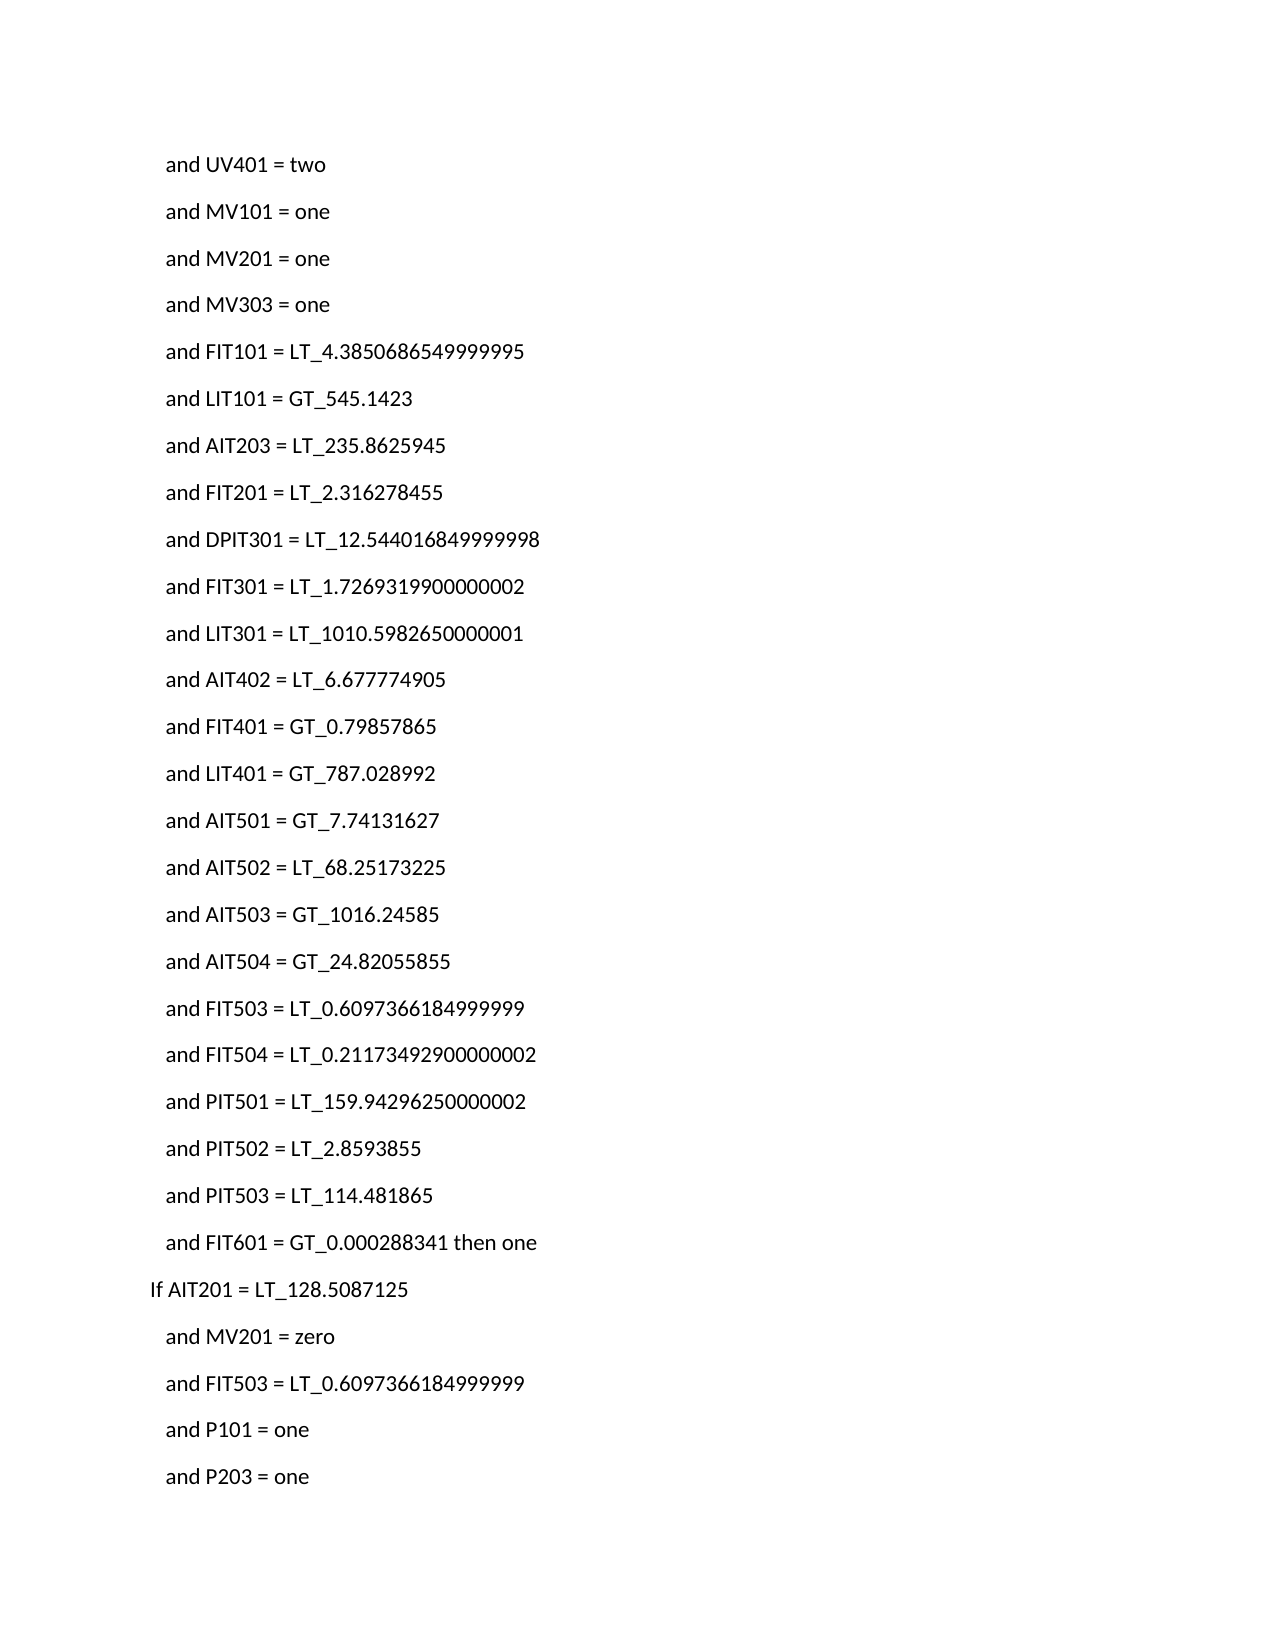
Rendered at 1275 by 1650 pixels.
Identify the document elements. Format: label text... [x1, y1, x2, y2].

text and FIT503 = LT_0.6097366184999999 [150, 994, 1125, 1022]
text and FIT504 = LT_0.21173492900000002 [150, 1041, 1125, 1069]
text and PIT503 = LT_114.481865 [150, 1181, 1125, 1209]
text and PIT501 = LT_159.94296250000002 [150, 1087, 1125, 1116]
text and FIT101 = LT_4.3850686549999995 [150, 337, 1125, 366]
text and AIT504 = GT_24.82055855 [150, 947, 1125, 975]
text and AIT502 = LT_68.25173225 [150, 853, 1125, 881]
text and FIT601 = GT_0.000288341 then one [150, 1228, 1125, 1256]
text and PIT502 = LT_2.8593855 [150, 1134, 1125, 1162]
text and MV303 = one [150, 291, 1125, 319]
text and MV101 = one [150, 197, 1125, 225]
text and FIT201 = LT_2.316278455 [150, 478, 1125, 506]
text and FIT401 = GT_0.79857865 [150, 712, 1125, 741]
text and P101 = one [150, 1416, 1125, 1444]
text and FIT503 = LT_0.6097366184999999 [150, 1369, 1125, 1397]
text and AIT503 = GT_1016.24585 [150, 900, 1125, 928]
text and UV401 = two [150, 150, 1125, 178]
text and P203 = one [150, 1462, 1125, 1491]
text If AIT201 = LT_128.5087125 [150, 1275, 1125, 1303]
text and LIT101 = GT_545.1423 [150, 384, 1125, 412]
text and LIT301 = LT_1010.5982650000001 [150, 619, 1125, 647]
text and AIT203 = LT_235.8625945 [150, 431, 1125, 459]
text and DPIT301 = LT_12.544016849999998 [150, 525, 1125, 553]
text and MV201 = zero [150, 1322, 1125, 1350]
text and MV201 = one [150, 244, 1125, 272]
text and AIT402 = LT_6.677774905 [150, 666, 1125, 694]
text and LIT401 = GT_787.028992 [150, 759, 1125, 787]
text and FIT301 = LT_1.7269319900000002 [150, 572, 1125, 600]
text and AIT501 = GT_7.74131627 [150, 806, 1125, 834]
